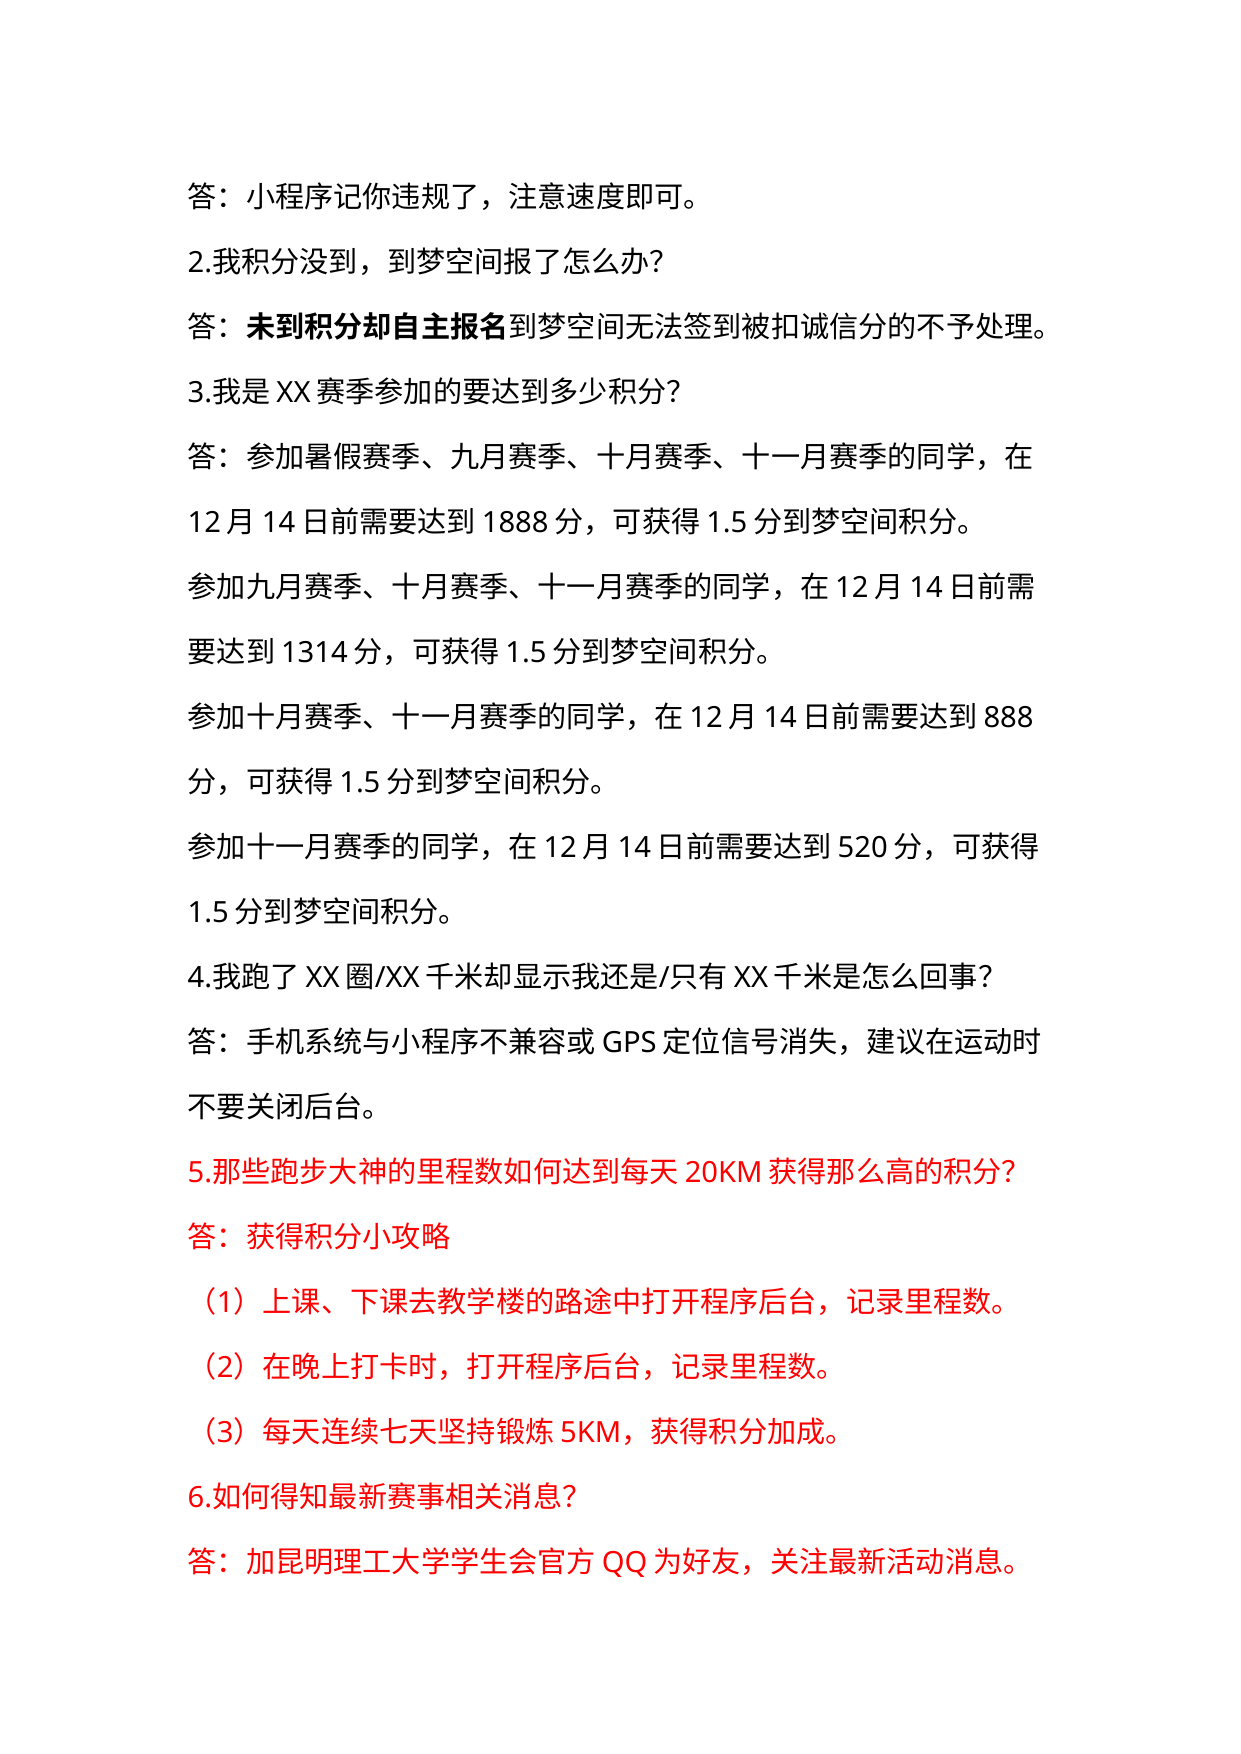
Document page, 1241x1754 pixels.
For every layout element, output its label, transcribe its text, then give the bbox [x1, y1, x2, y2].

text 答：小程序记你违规了，注意速度即可。 [187, 162, 1053, 227]
text 答：手机系统与小程序不兼容或GPS定位信号消失，建议在运动时不要关闭后台。 [187, 1007, 1053, 1137]
text 答：未到积分却自主报名到梦空间无法签到被扣诚信分的不予处理。 [187, 292, 1053, 357]
text 答：获得积分小攻略 [187, 1202, 1053, 1267]
list 如何得知最新赛事相关消息？ [187, 1462, 1053, 1527]
text 答：加昆明理工大学学生会官方QQ为好友，关注最新活动消息。 [187, 1527, 1053, 1592]
list 那些跑步大神的里程数如何达到每天20KM获得那么高的积分？ [187, 1137, 1053, 1202]
text 4.我跑了XX圈/XX千米却显示我还是/只有XX千米是怎么回事？ [187, 942, 1053, 1007]
list 上课、下课去教学楼的路途中打开程序后台，记录里程数。 [187, 1267, 1053, 1332]
list 每天连续七天坚持锻炼5KM，获得积分加成。 [187, 1397, 1053, 1462]
text 3.我是XX赛季参加的要达到多少积分？ [187, 357, 1053, 422]
text 2.我积分没到，到梦空间报了怎么办？ [187, 227, 1053, 292]
text 答：参加暑假赛季、九月赛季、十月赛季、十一月赛季的同学，在12月14日前需要达到1888分，可获得1.5分到梦空间积分。 [187, 422, 1053, 552]
text 参加十一月赛季的同学，在12月14日前需要达到520分，可获得1.5分到梦空间积分。 [187, 812, 1053, 942]
text 参加九月赛季、十月赛季、十一月赛季的同学，在12月14日前需要达到1314分，可获得1.5分到梦空间积分。 [187, 552, 1053, 682]
list 在晚上打卡时，打开程序后台，记录里程数。 [187, 1332, 1053, 1397]
text 参加十月赛季、十一月赛季的同学，在12月14日前需要达到888分，可获得1.5分到梦空间积分。 [187, 682, 1053, 812]
